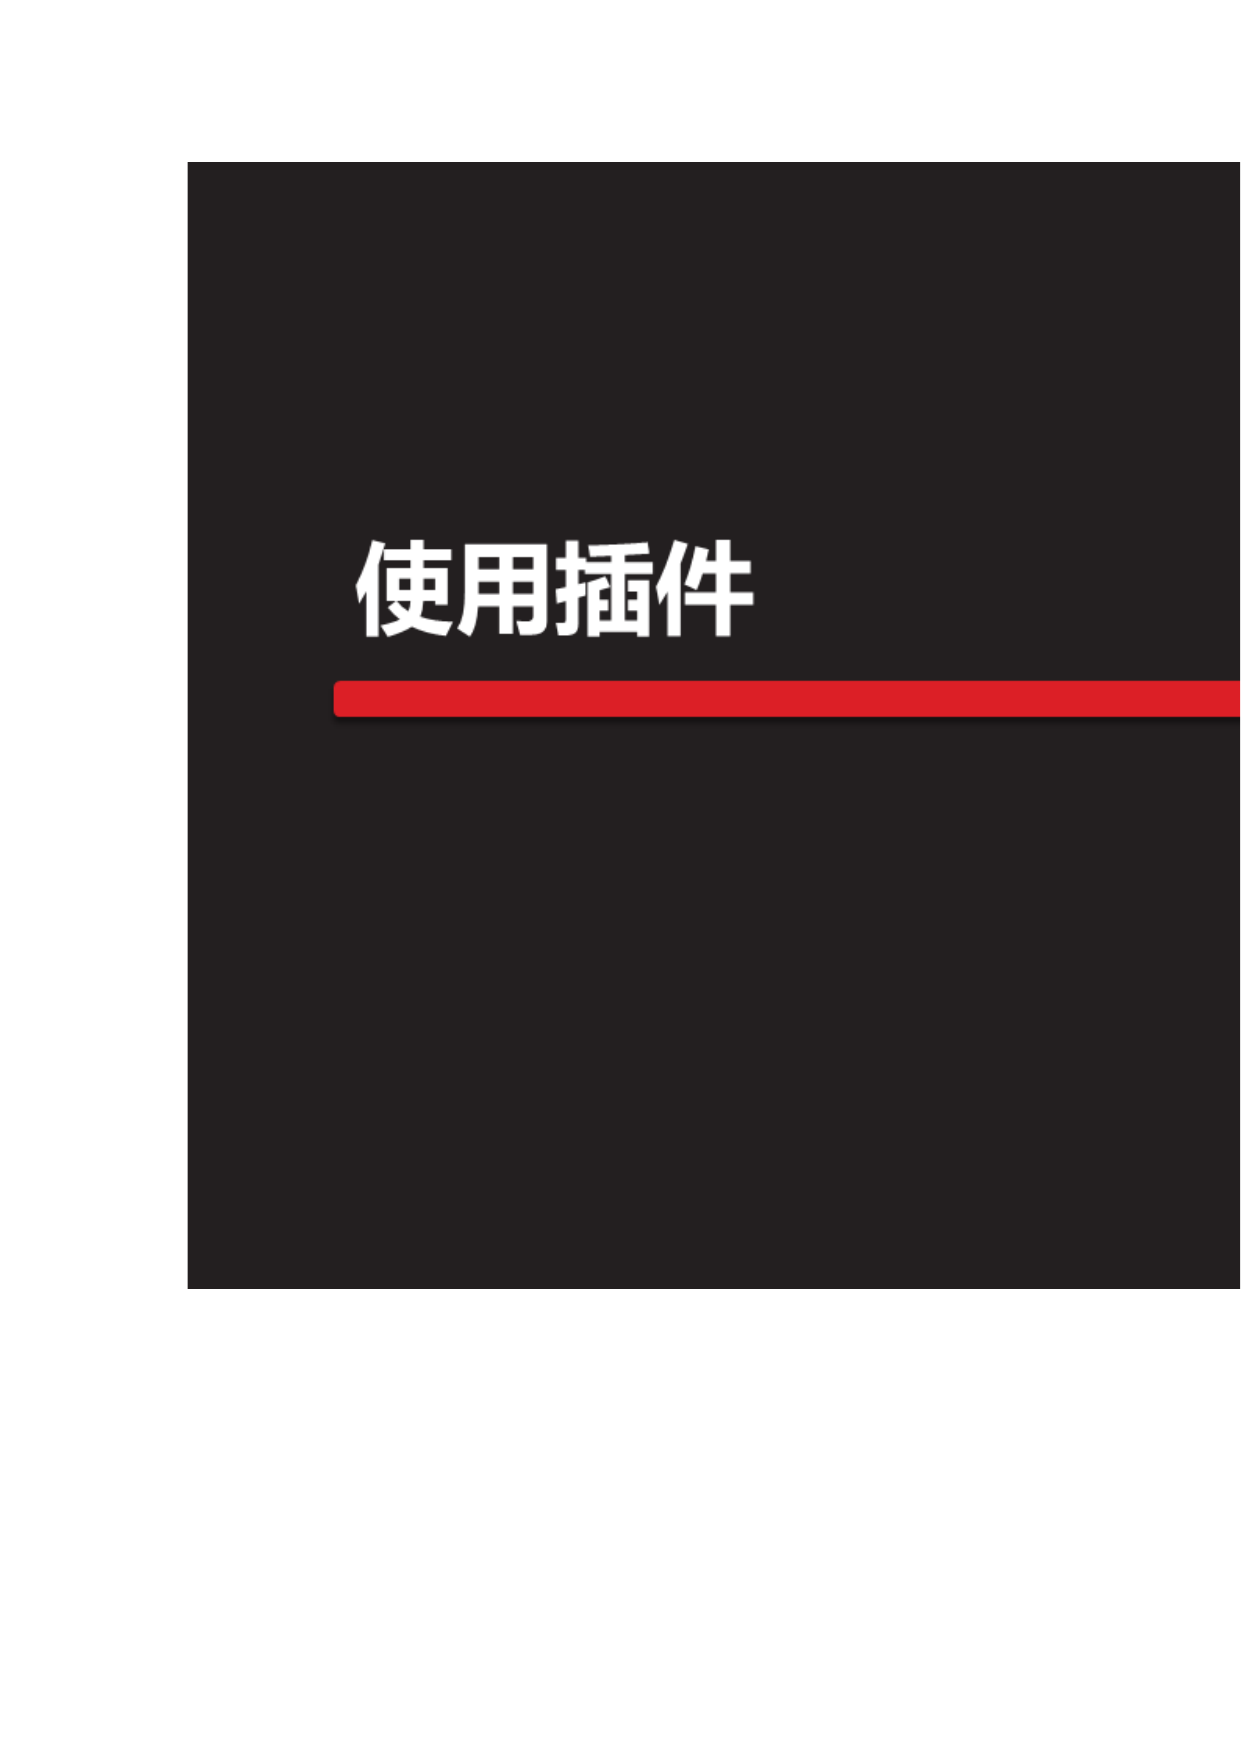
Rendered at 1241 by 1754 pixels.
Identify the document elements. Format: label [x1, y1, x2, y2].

picture [187, 162, 1241, 1289]
